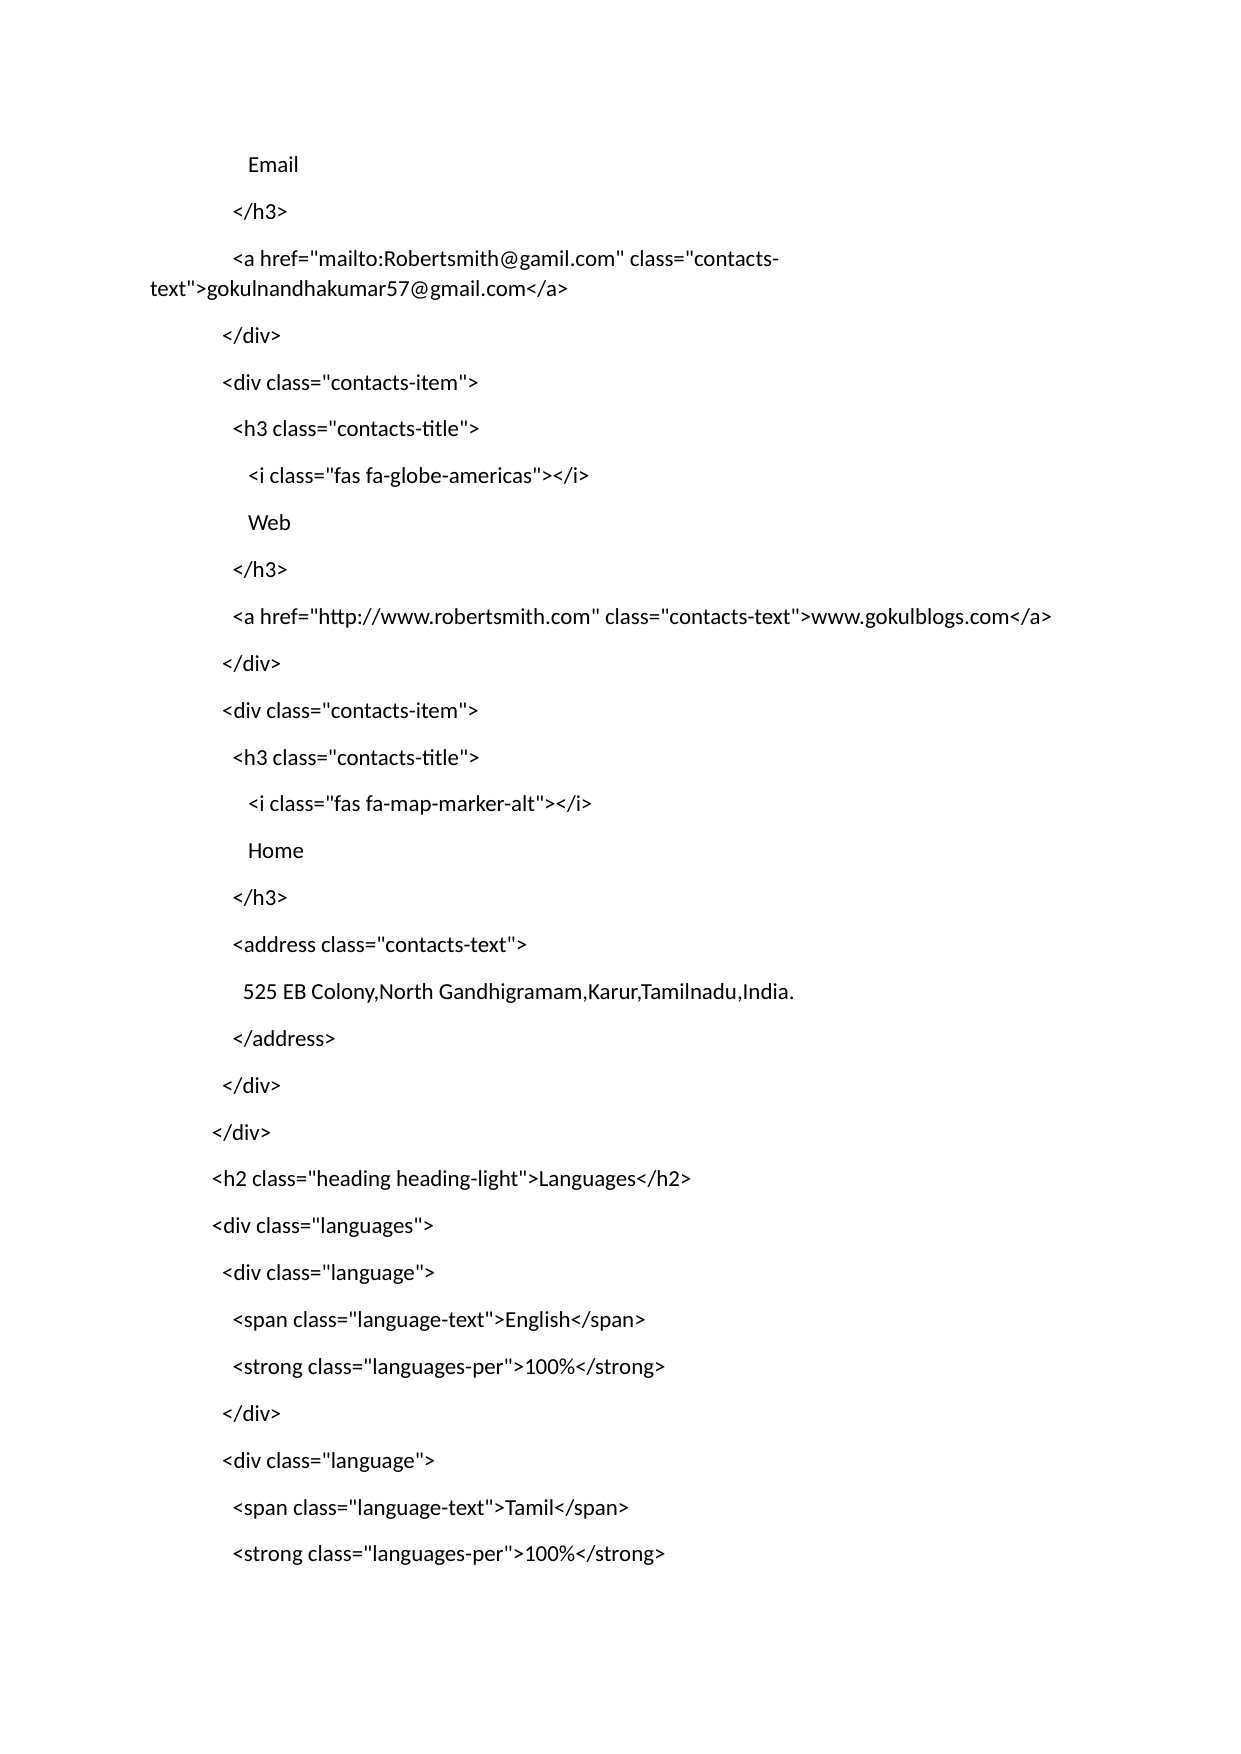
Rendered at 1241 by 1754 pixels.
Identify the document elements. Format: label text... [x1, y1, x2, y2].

text <i class="fas fa-globe-americas"></i> [150, 461, 1090, 489]
text </h3> [150, 883, 1090, 911]
text <strong class="languages-per">100%</strong> [150, 1352, 1090, 1380]
text Email [150, 150, 1090, 178]
text <a href="mailto:Robertsmith@gamil.com" class="contacts-text">gokulnandhakumar57@gmail.com</a> [150, 244, 1090, 302]
text </h3> [150, 555, 1090, 583]
text <strong class="languages-per">100%</strong> [150, 1539, 1090, 1568]
text <div class="contacts-item"> [150, 696, 1090, 724]
text <span class="language-text">Tamil</span> [150, 1493, 1090, 1521]
text <h3 class="contacts-title"> [150, 743, 1090, 771]
text </h3> [150, 197, 1090, 225]
text </div> [150, 1399, 1090, 1427]
text <div class="contacts-item"> [150, 368, 1090, 396]
text <h2 class="heading heading-light">Languages</h2> [150, 1164, 1090, 1193]
text <span class="language-text">English</span> [150, 1305, 1090, 1333]
text Home [150, 836, 1090, 864]
text <div class="language"> [150, 1446, 1090, 1474]
text </address> [150, 1024, 1090, 1052]
text <i class="fas fa-map-marker-alt"></i> [150, 789, 1090, 818]
text 525 EB Colony,North Gandhigramam,Karur,Tamilnadu,India. [150, 977, 1090, 1005]
text <div class="languages"> [150, 1211, 1090, 1239]
text </div> [150, 649, 1090, 677]
text <a href="http://www.robertsmith.com" class="contacts-text">www.gokulblogs.com</a> [150, 602, 1090, 630]
text <div class="language"> [150, 1258, 1090, 1286]
text </div> [150, 321, 1090, 349]
text </div> [150, 1118, 1090, 1146]
text Web [150, 508, 1090, 536]
text <address class="contacts-text"> [150, 930, 1090, 958]
text </div> [150, 1071, 1090, 1099]
text <h3 class="contacts-title"> [150, 414, 1090, 443]
